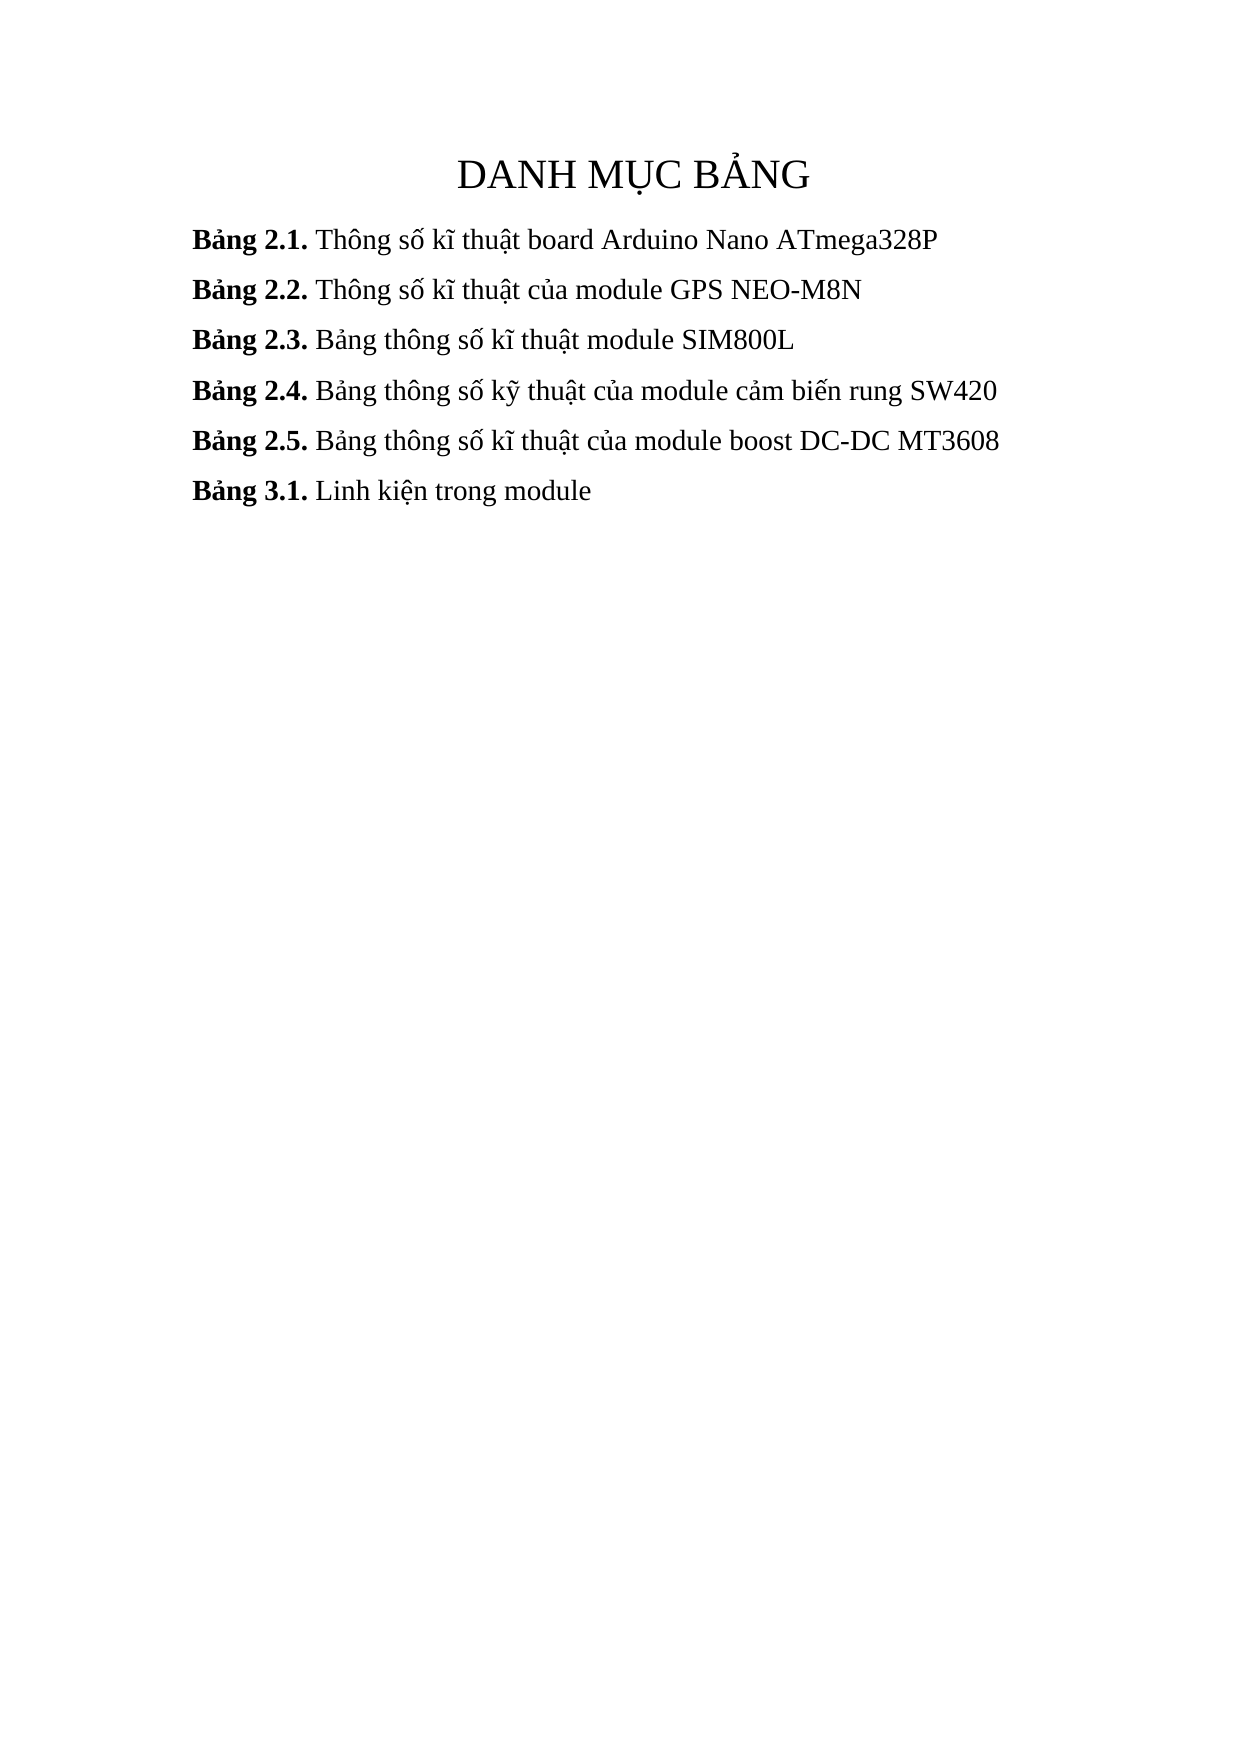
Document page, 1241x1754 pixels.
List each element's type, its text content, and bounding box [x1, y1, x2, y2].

text Bảng 2.5. Bảng thông số kĩ thuật của module boost DC-DC MT3608 [192, 423, 1090, 457]
text Bảng 2.4. Bảng thông số kỹ thuật của module cảm biến rung SW420 [192, 373, 1090, 406]
text Bảng 2.1. Thông số kĩ thuật board Arduino Nano ATmega328P [192, 222, 1090, 255]
text Bảng 2.2. Thông số kĩ thuật của module GPS NEO-M8N [192, 272, 1090, 306]
text DANH MỤC BẢNG [177, 150, 1090, 198]
text Bảng 3.1. Linh kiện trong module [192, 473, 1090, 507]
text Bảng 2.3. Bảng thông số kĩ thuật module SIM800L [192, 322, 1090, 356]
